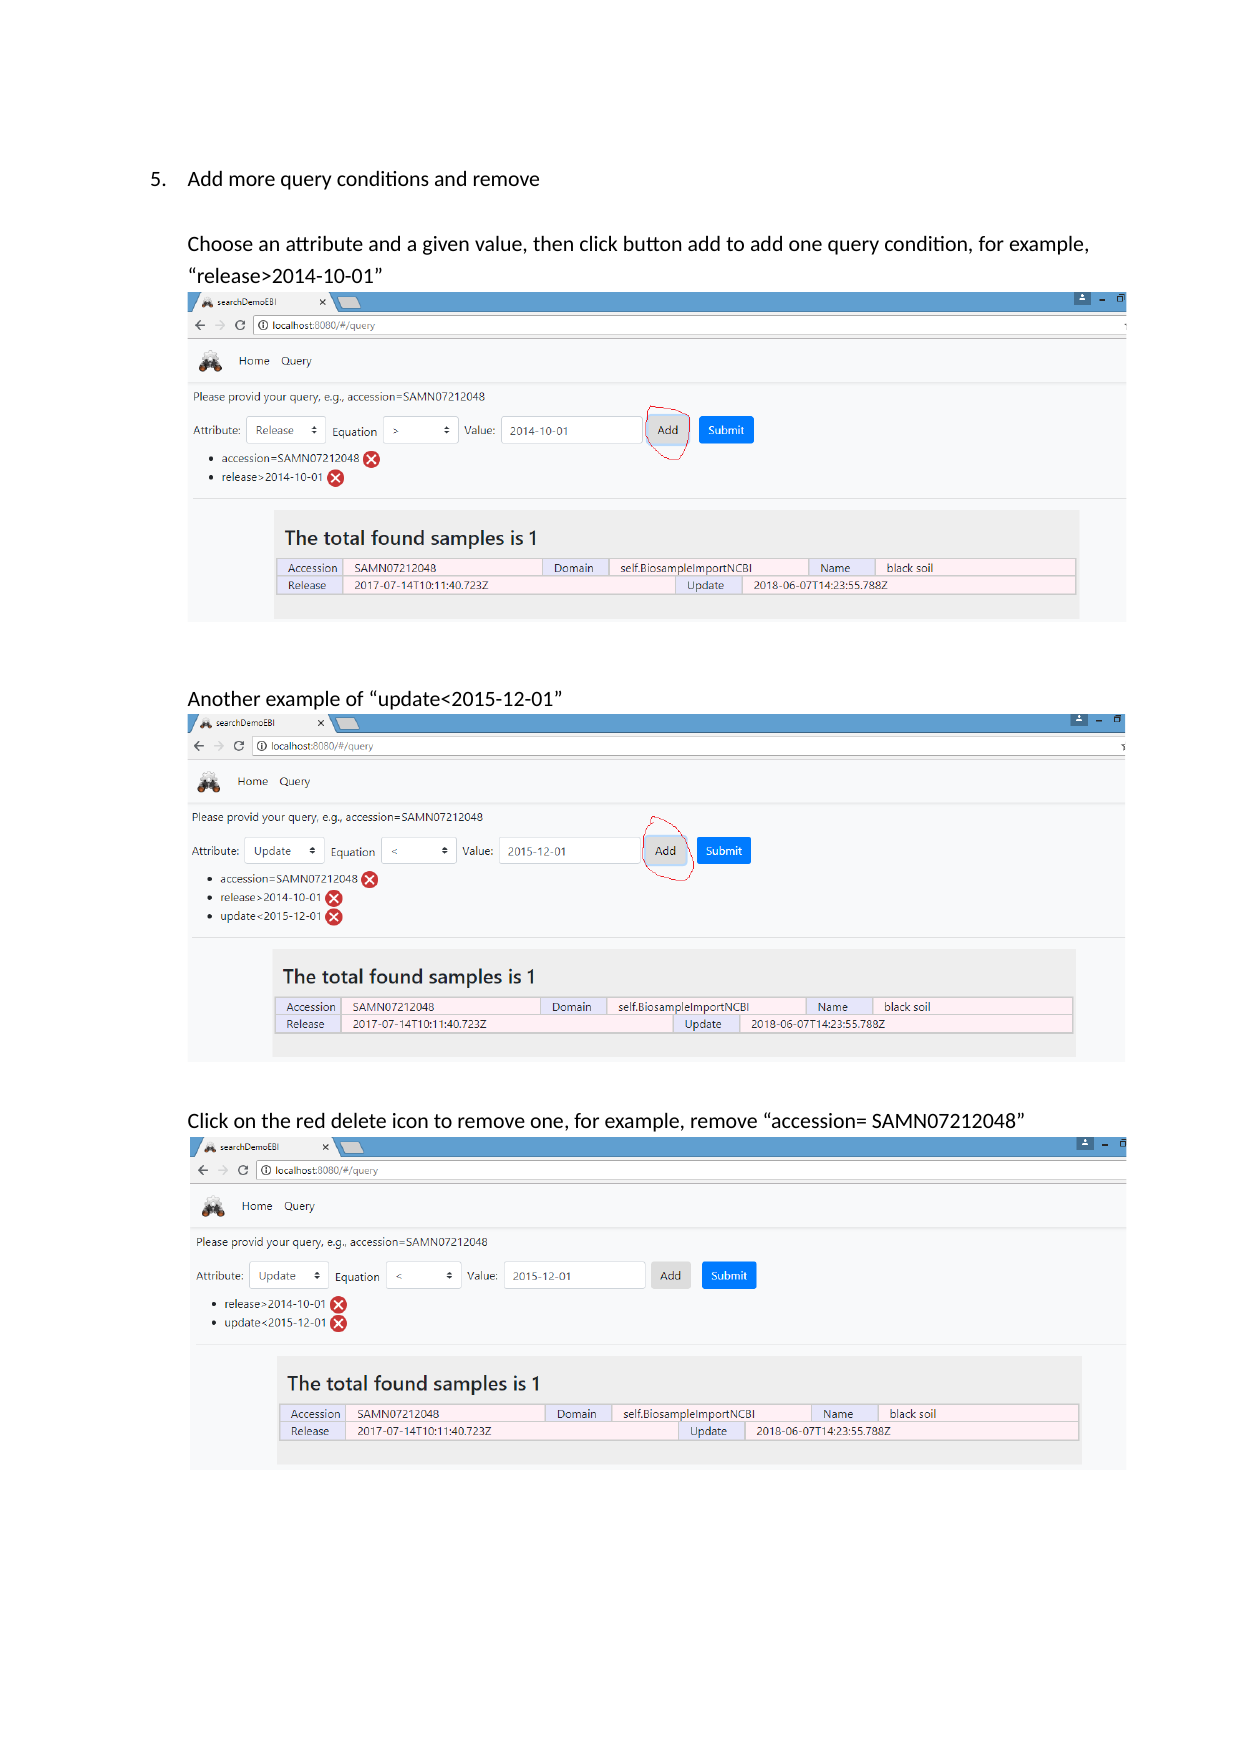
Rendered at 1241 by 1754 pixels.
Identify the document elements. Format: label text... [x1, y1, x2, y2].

list Another example of “update<2015-12-01” [187, 682, 1090, 714]
list Choose an attribute and a given value, then click button add to add one query condition, for example, “release>2014-10-01” [187, 227, 1090, 292]
list Click on the red delete icon to remove one, for example, remove “accession= SAMN07212048” [187, 1104, 1090, 1137]
list Add more query conditions and remove [150, 162, 1090, 194]
picture [187, 1137, 1127, 1470]
picture [187, 714, 1125, 1062]
picture [187, 292, 1127, 622]
